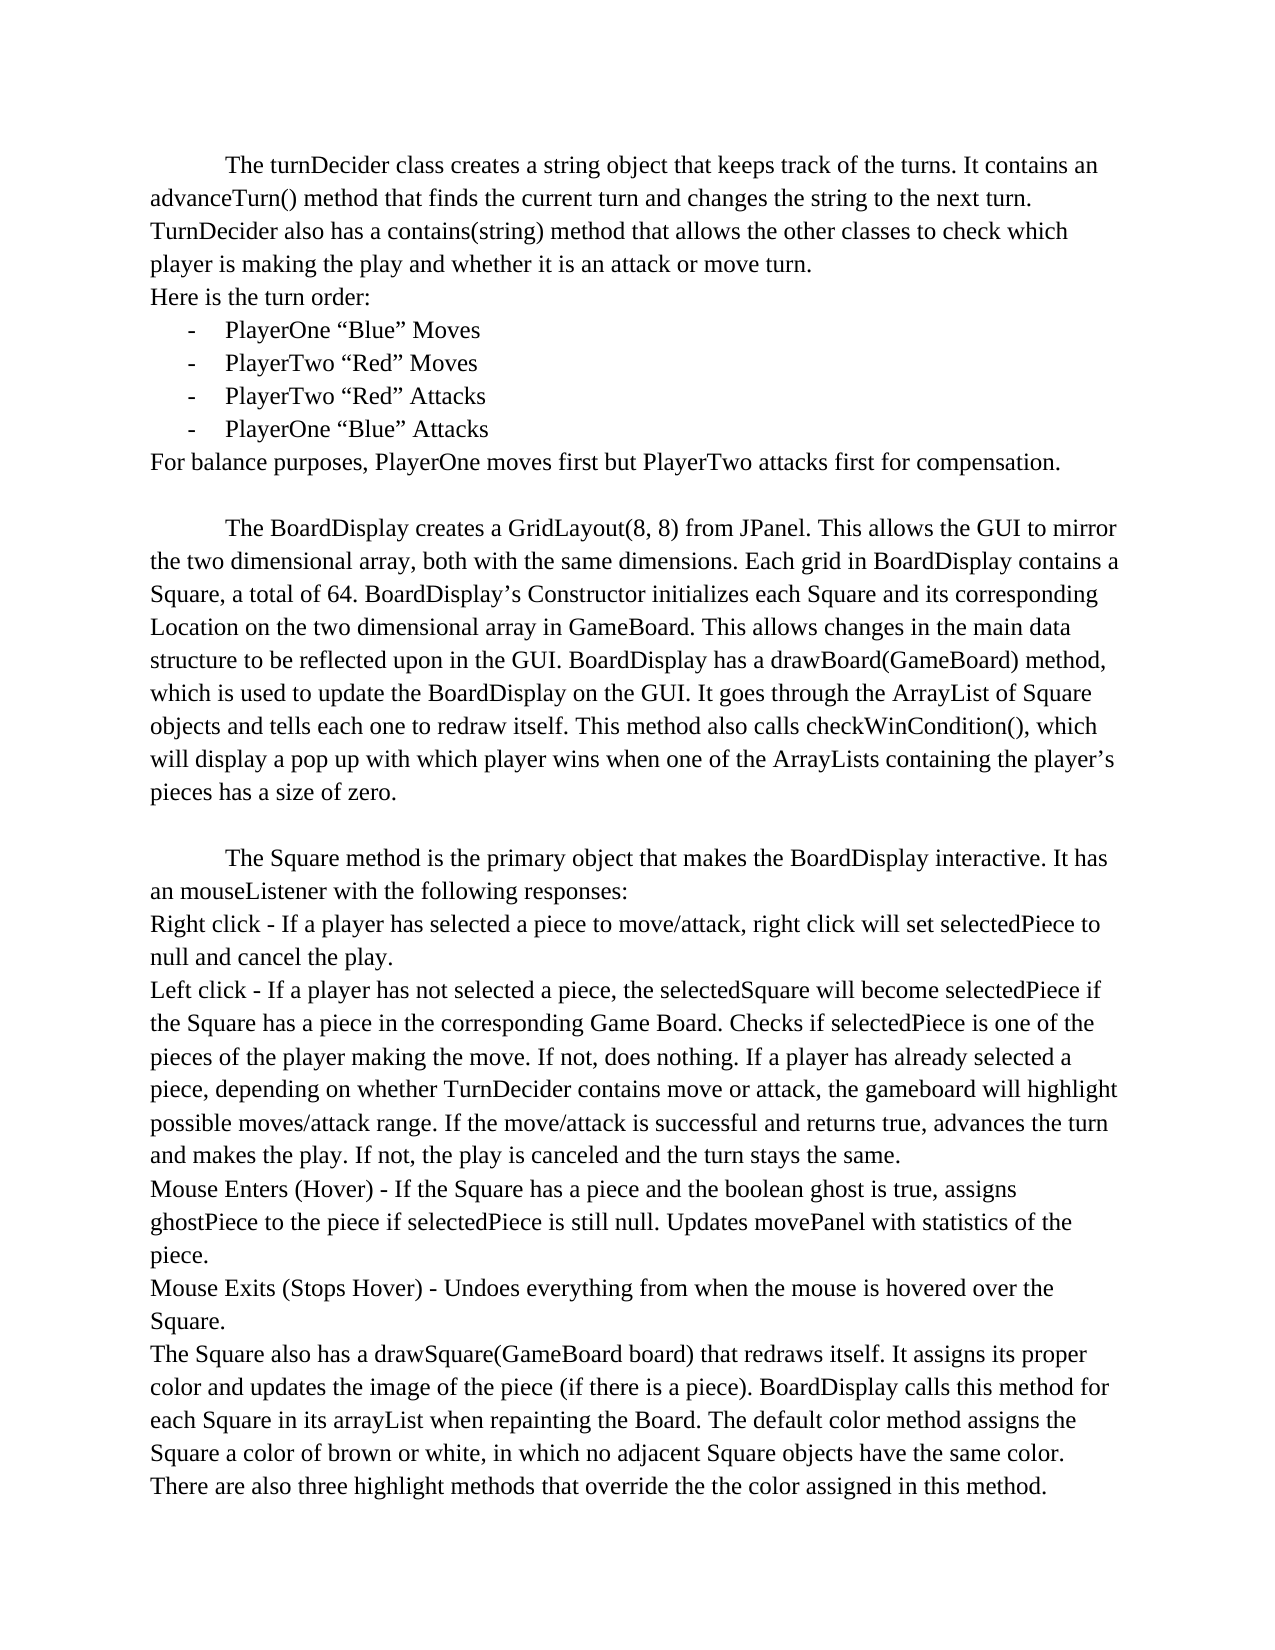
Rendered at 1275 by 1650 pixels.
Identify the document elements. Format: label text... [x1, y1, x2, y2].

text Here is the turn order: [150, 282, 1125, 311]
text Mouse Enters (Hover) - If the Square has a piece and the boolean ghost is true, assigns ghostPiece to the piece if selectedPiece is still null. Updates movePanel with statistics of the piece. [150, 1174, 1125, 1268]
text For balance purposes, PlayerOne moves first but PlayerTwo attacks first for compensation. [150, 447, 1125, 476]
text The Square also has a drawSquare(GameBoard board) that redraws itself. It assigns its proper color and updates the image of the piece (if there is a piece). BoardDisplay calls this method for each Square in its arrayList when repainting the Board. The default color method assigns the Square a color of brown or white, in which no adjacent Square objects have the same color. There are also three highlight methods that override the the color assigned in this method. [150, 1339, 1125, 1499]
text Mouse Exits (Stops Hover) - Undoes everything from when the mouse is hovered over the Square. [150, 1273, 1125, 1334]
list PlayerOne “Blue” Attacks [187, 414, 1125, 443]
list PlayerTwo “Red” Attacks [187, 381, 1125, 410]
list PlayerTwo “Red” Moves [187, 348, 1125, 377]
text The Square method is the primary object that makes the BoardDisplay interactive. It has an mouseListener with the following responses: [150, 843, 1125, 905]
text Left click - If a player has not selected a piece, the selectedSquare will become selectedPiece if the Square has a piece in the corresponding Game Board. Checks if selectedPiece is one of the pieces of the player making the move. If not, does nothing. If a player has already selected a piece, depending on whether TurnDecider contains move or attack, the gameboard will highlight possible moves/attack range. If the move/attack is successful and returns true, advances the turn and makes the play. If not, the play is canceled and the turn stays the same. [150, 976, 1125, 1169]
text The BoardDisplay creates a GridLayout(8, 8) from JPanel. This allows the GUI to mirror the two dimensional array, both with the same dimensions. Each grid in BoardDisplay contains a Square, a total of 64. BoardDisplay’s Constructor initializes each Square and its corresponding Location on the two dimensional array in GameBoard. This allows changes in the main data structure to be reflected upon in the GUI. BoardDisplay has a drawBoard(GameBoard) method, which is used to update the BoardDisplay on the GUI. It goes through the ArrayList of Square objects and tells each one to redraw itself. This method also calls checkWinCondition(), which will display a pop up with which player wins when one of the ArrayLists containing the player’s pieces has a size of zero. [150, 513, 1125, 806]
text The turnDecider class creates a string object that keeps track of the turns. It contains an advanceTurn() method that finds the current turn and changes the string to the next turn. TurnDecider also has a contains(string) method that allows the other classes to check which player is making the play and whether it is an attack or move turn. [150, 150, 1125, 278]
text Right click - If a player has selected a piece to move/attack, right click will set selectedPiece to null and cancel the play. [150, 909, 1125, 971]
list PlayerOne “Blue” Moves [187, 315, 1125, 344]
